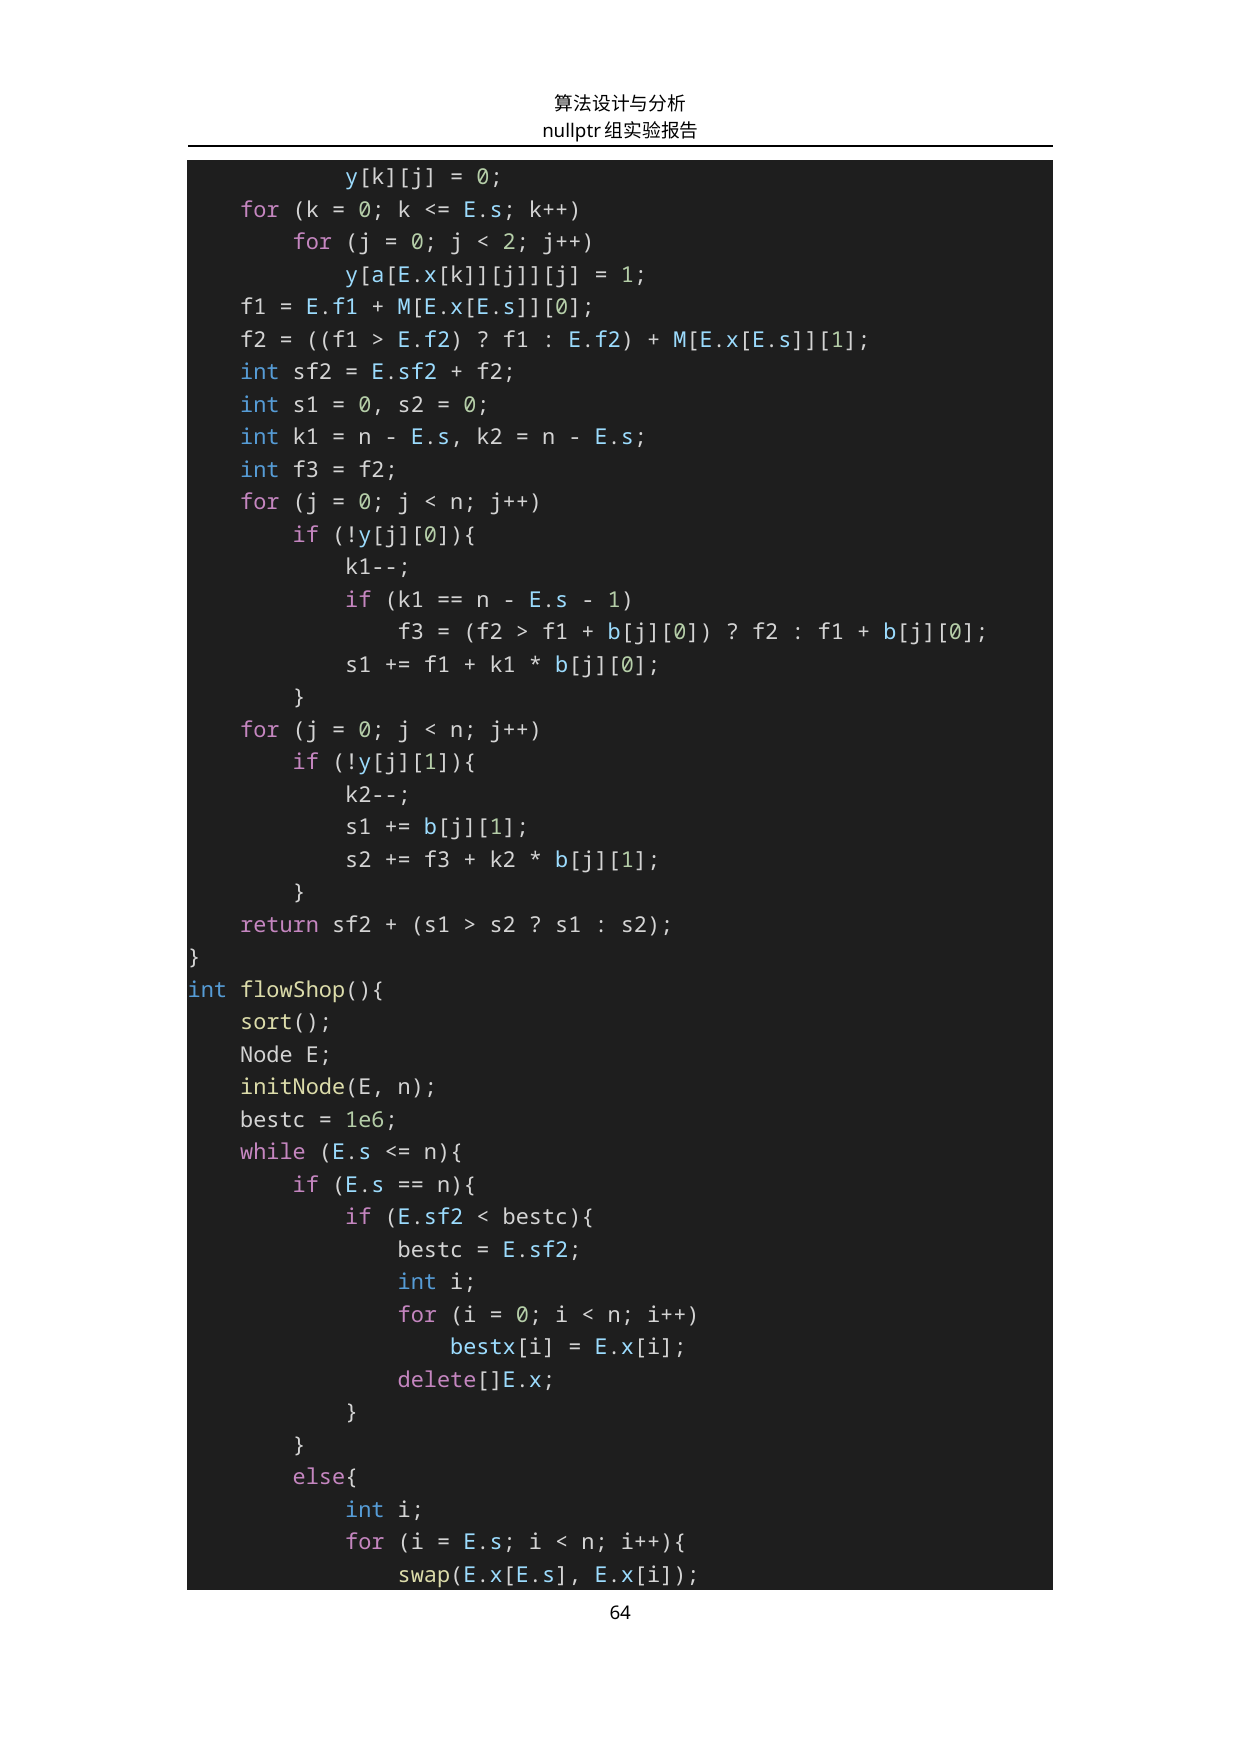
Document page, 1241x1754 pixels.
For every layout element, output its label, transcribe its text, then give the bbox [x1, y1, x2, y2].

text for (j = 0; j < 2; j++) [187, 225, 1053, 257]
text if (!y[j][1]){ [187, 745, 1053, 777]
text f3 = (f2 > f1 + b[j][0]) ? f2 : f1 + b[j][0]; [187, 615, 1053, 647]
text if (k1 == n - E.s - 1) [187, 582, 1053, 615]
text int s1 = 0, s2 = 0; [187, 387, 1053, 420]
text k1--; [187, 550, 1053, 582]
text while (E.s <= n){ [187, 1135, 1053, 1167]
text if (!y[j][0]){ [187, 517, 1053, 550]
text else{ [187, 1460, 1053, 1492]
text delete[]E.x; [187, 1362, 1053, 1395]
text int i; [187, 1492, 1053, 1525]
text } [187, 1427, 1053, 1460]
text swap(E.x[E.s], E.x[i]); [187, 1557, 1053, 1590]
text int k1 = n - E.s, k2 = n - E.s; [187, 420, 1053, 452]
text k2--; [187, 777, 1053, 810]
text int f3 = f2; [187, 452, 1053, 485]
text for (i = E.s; i < n; i++){ [187, 1525, 1053, 1557]
text for (k = 0; k <= E.s; k++) [187, 192, 1053, 225]
text initNode(E, n); [187, 1070, 1053, 1102]
text y[a[E.x[k]][j]][j] = 1; [187, 257, 1053, 290]
text f2 = ((f1 > E.f2) ? f1 : E.f2) + M[E.x[E.s]][1]; [187, 322, 1053, 355]
text for (j = 0; j < n; j++) [187, 712, 1053, 745]
text Node E; [187, 1037, 1053, 1070]
text s1 += b[j][1]; [187, 810, 1053, 842]
text s2 += f3 + k2 * b[j][1]; [187, 842, 1053, 875]
text y[k][j] = 0; [187, 160, 1053, 192]
text f1 = E.f1 + M[E.x[E.s]][0]; [187, 290, 1053, 322]
text int sf2 = E.sf2 + f2; [187, 355, 1053, 387]
text sort(); [187, 1005, 1053, 1037]
text bestc = E.sf2; [187, 1232, 1053, 1265]
text } [187, 875, 1053, 907]
text int i; [187, 1265, 1053, 1297]
text if (E.s == n){ [187, 1167, 1053, 1200]
text for (j = 0; j < n; j++) [187, 485, 1053, 517]
text } [187, 1395, 1053, 1427]
text if (E.sf2 < bestc){ [187, 1200, 1053, 1232]
text int flowShop(){ [187, 972, 1053, 1005]
text bestc = 1e6; [187, 1102, 1053, 1135]
text return sf2 + (s1 > s2 ? s1 : s2); [187, 907, 1053, 940]
text } [187, 940, 1053, 972]
text bestx[i] = E.x[i]; [187, 1330, 1053, 1362]
text for (i = 0; i < n; i++) [187, 1297, 1053, 1330]
text } [187, 680, 1053, 712]
text s1 += f1 + k1 * b[j][0]; [187, 647, 1053, 680]
